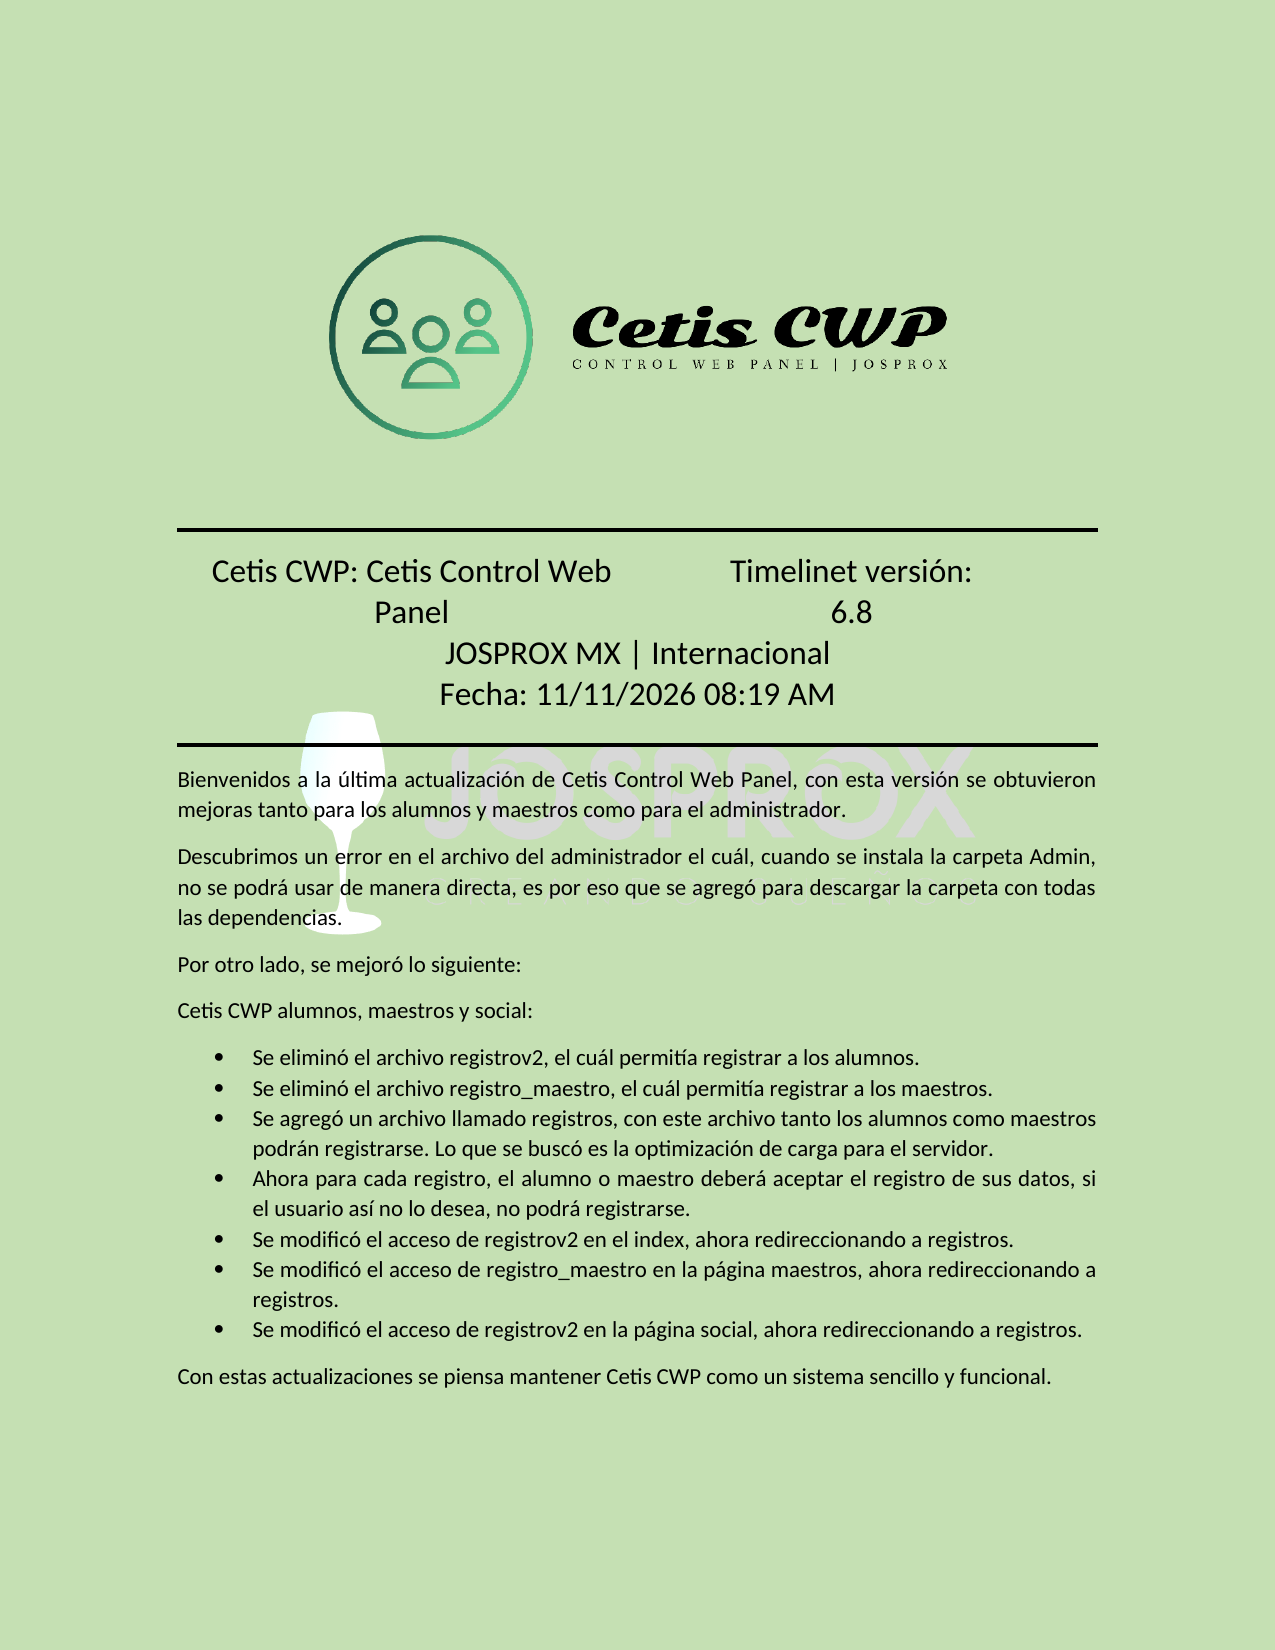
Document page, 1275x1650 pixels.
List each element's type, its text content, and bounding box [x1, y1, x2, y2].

picture [177, 147, 1098, 527]
text Bienvenidos a la última actualización de Cetis Control Web Panel, con esta versión se obtuvieron mejoras tanto para los alumnos y maestros como para el administrador. [177, 765, 1098, 824]
list Ahora para cada registro, el alumno o maestro deberá aceptar el registro de sus datos, si el usuario así no lo desea, no podrá registrarse. [215, 1164, 1098, 1223]
list Se agregó un archivo llamado registros, con este archivo tanto los alumnos como maestros podrán registrarse. Lo que se buscó es la optimización de carga para el servidor. [215, 1104, 1098, 1162]
list Se modificó el acceso de registrov2 en el index, ahora redireccionando a registros. [215, 1225, 1098, 1253]
table_cell JOSPROX MX | Internacional [198, 632, 1077, 673]
table_header Timelinet versión: 6.8 [626, 550, 1077, 632]
text Descubrimos un error en el archivo del administrador el cuál, cuando se instala la carpeta Admin, no se podrá usar de manera directa, es por eso que se agregó para descargar la carpeta con todas las dependencias. [177, 842, 1098, 931]
table_cell Fecha: 12/06/2022 08:42 p. m. [198, 673, 1077, 713]
text Por otro lado, se mejoró lo siguiente: [177, 950, 1098, 978]
list Se eliminó el archivo registrov2, el cuál permitía registrar a los alumnos. [215, 1043, 1098, 1072]
text Con estas actualizaciones se piensa mantener Cetis CWP como un sistema sencillo y funcional. [177, 1362, 1098, 1390]
text Cetis CWP alumnos, maestros y social: [177, 997, 1098, 1025]
list Se eliminó el archivo registro_maestro, el cuál permitía registrar a los maestros. [215, 1074, 1098, 1102]
list Se modificó el acceso de registrov2 en la página social, ahora redireccionando a registros. [215, 1315, 1098, 1343]
list Se modificó el acceso de registro_maestro en la página maestros, ahora redireccionando a registros. [215, 1255, 1098, 1313]
table_header Cetis CWP: Cetis Control Web Panel [198, 550, 626, 632]
